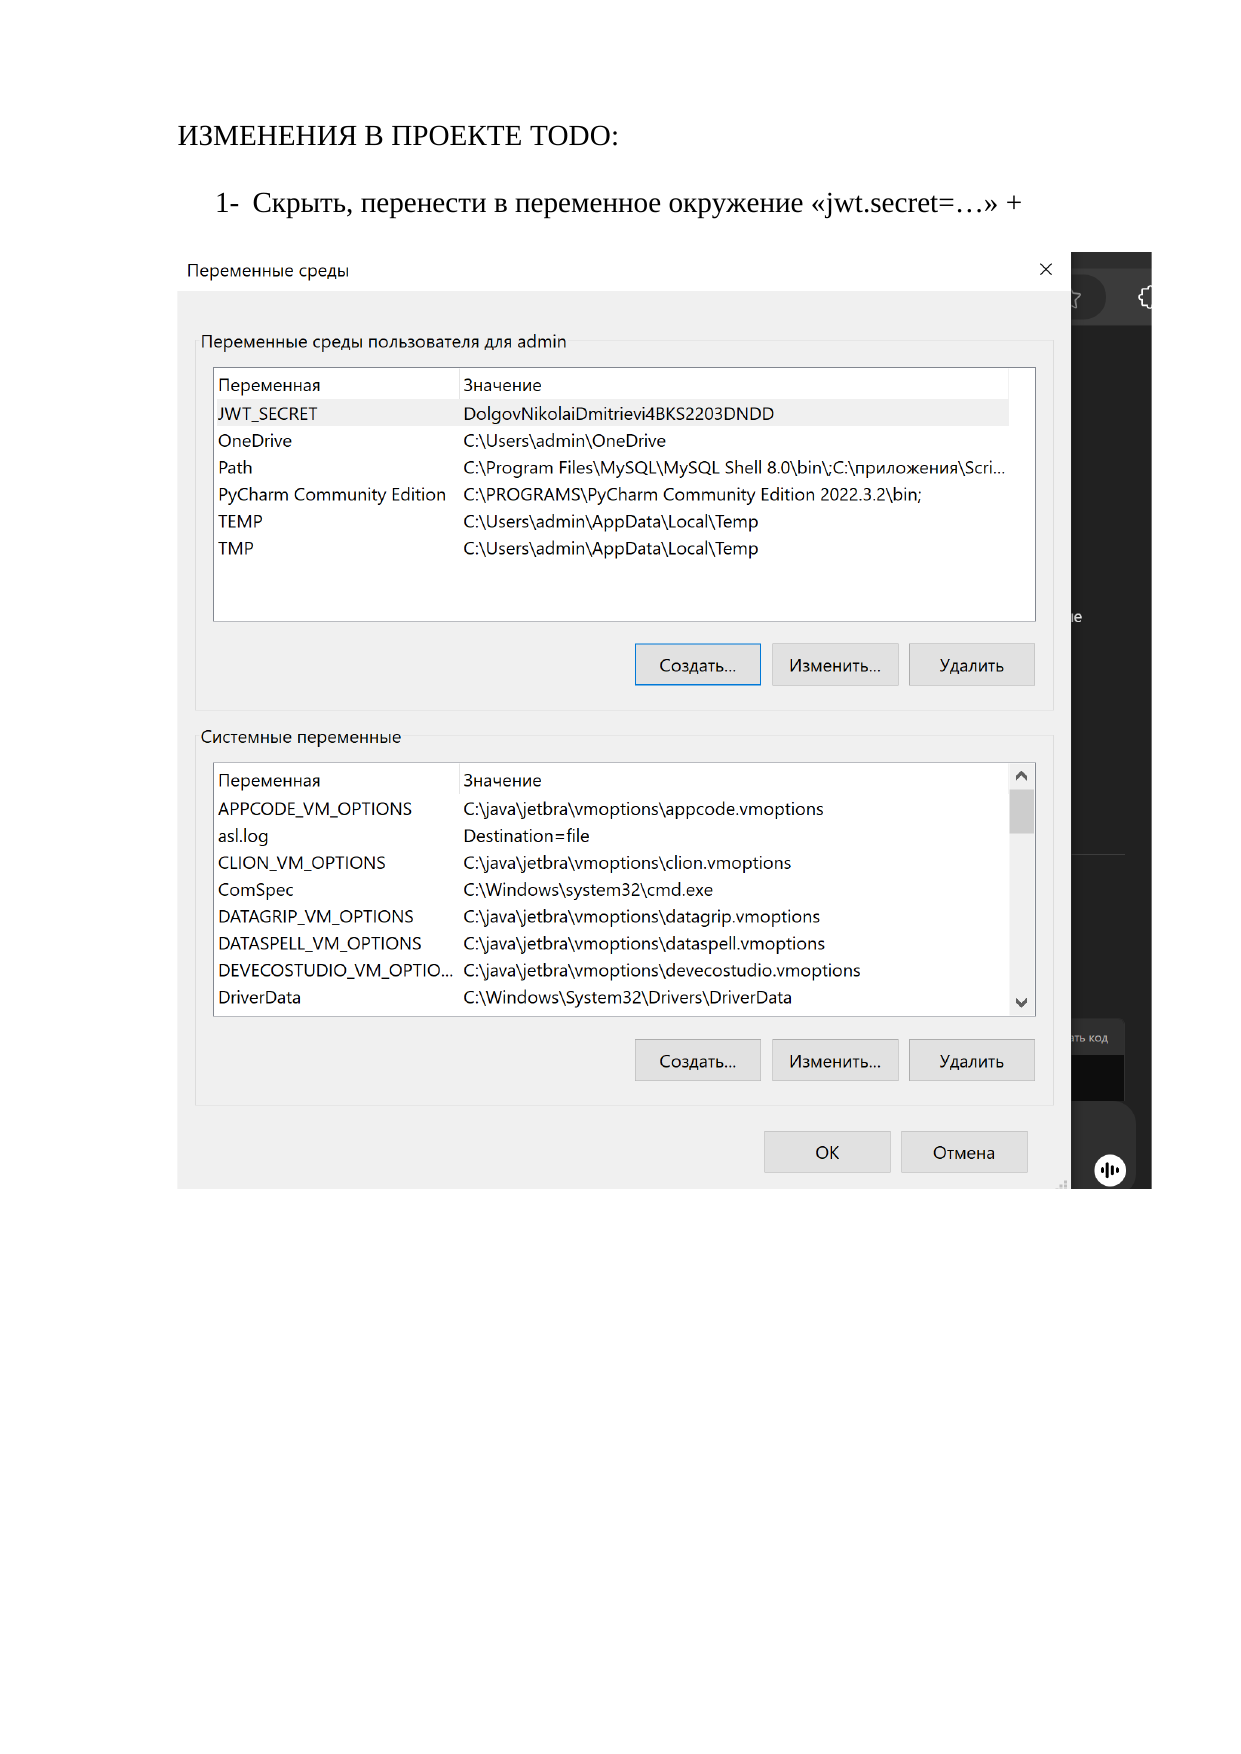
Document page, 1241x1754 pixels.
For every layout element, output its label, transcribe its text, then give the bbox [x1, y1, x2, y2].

text ИЗМЕНЕНИЯ В ПРОЕКТЕ TODO: [177, 118, 1152, 152]
list Скрыть, перенести в переменное окружение «jwt.secret=…» + [215, 185, 1152, 219]
picture [177, 252, 1152, 1189]
